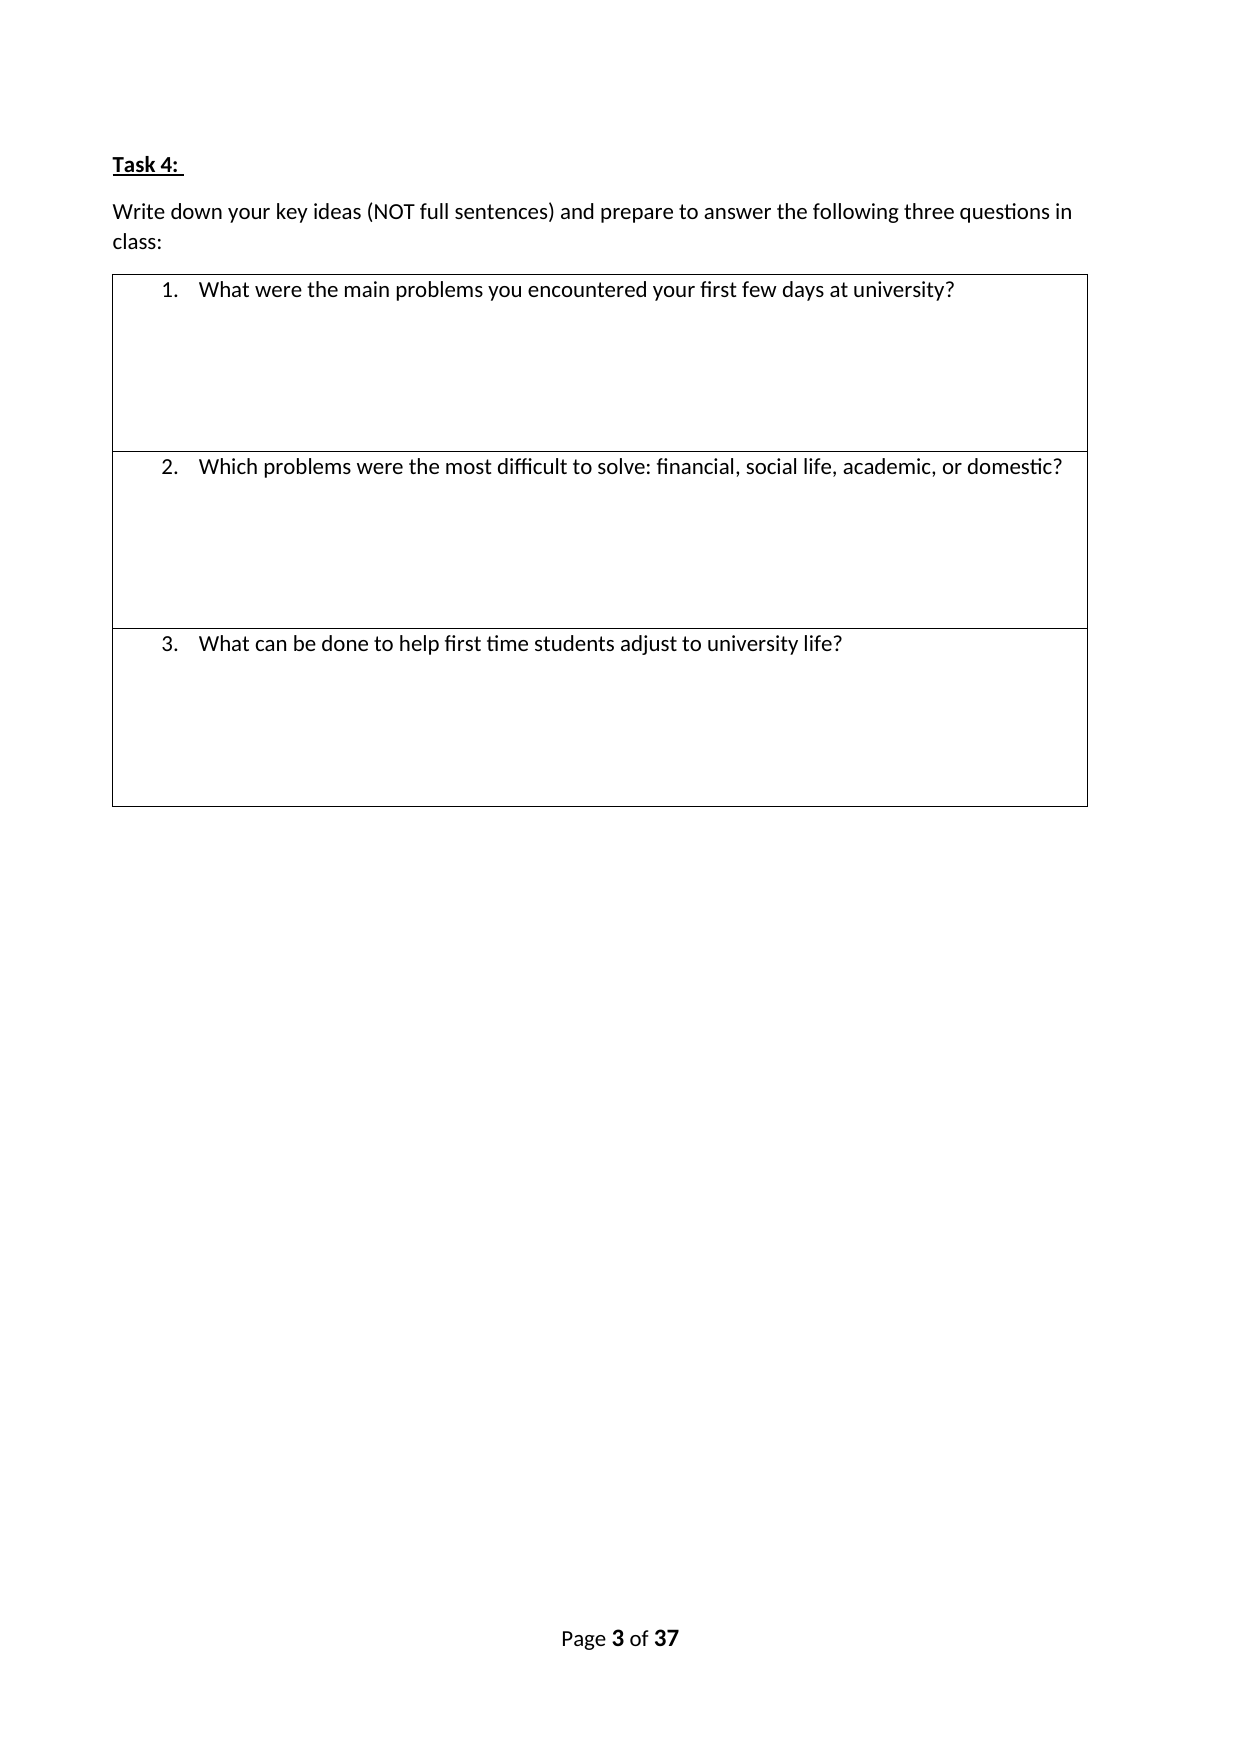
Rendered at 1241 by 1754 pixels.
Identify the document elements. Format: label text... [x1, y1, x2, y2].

table_header What were the main problems you encountered your first few days at university? [113, 275, 1087, 451]
table_cell Which problems were the most difficult to solve: financial, social life, academic, or domestic? [113, 452, 1087, 628]
table_cell What can be done to help first time students adjust to university life? [113, 629, 1087, 806]
text Task 4: [112, 150, 1128, 178]
text Write down your key ideas (NOT full sentences) and prepare to answer the following three questions in class: [112, 197, 1128, 255]
